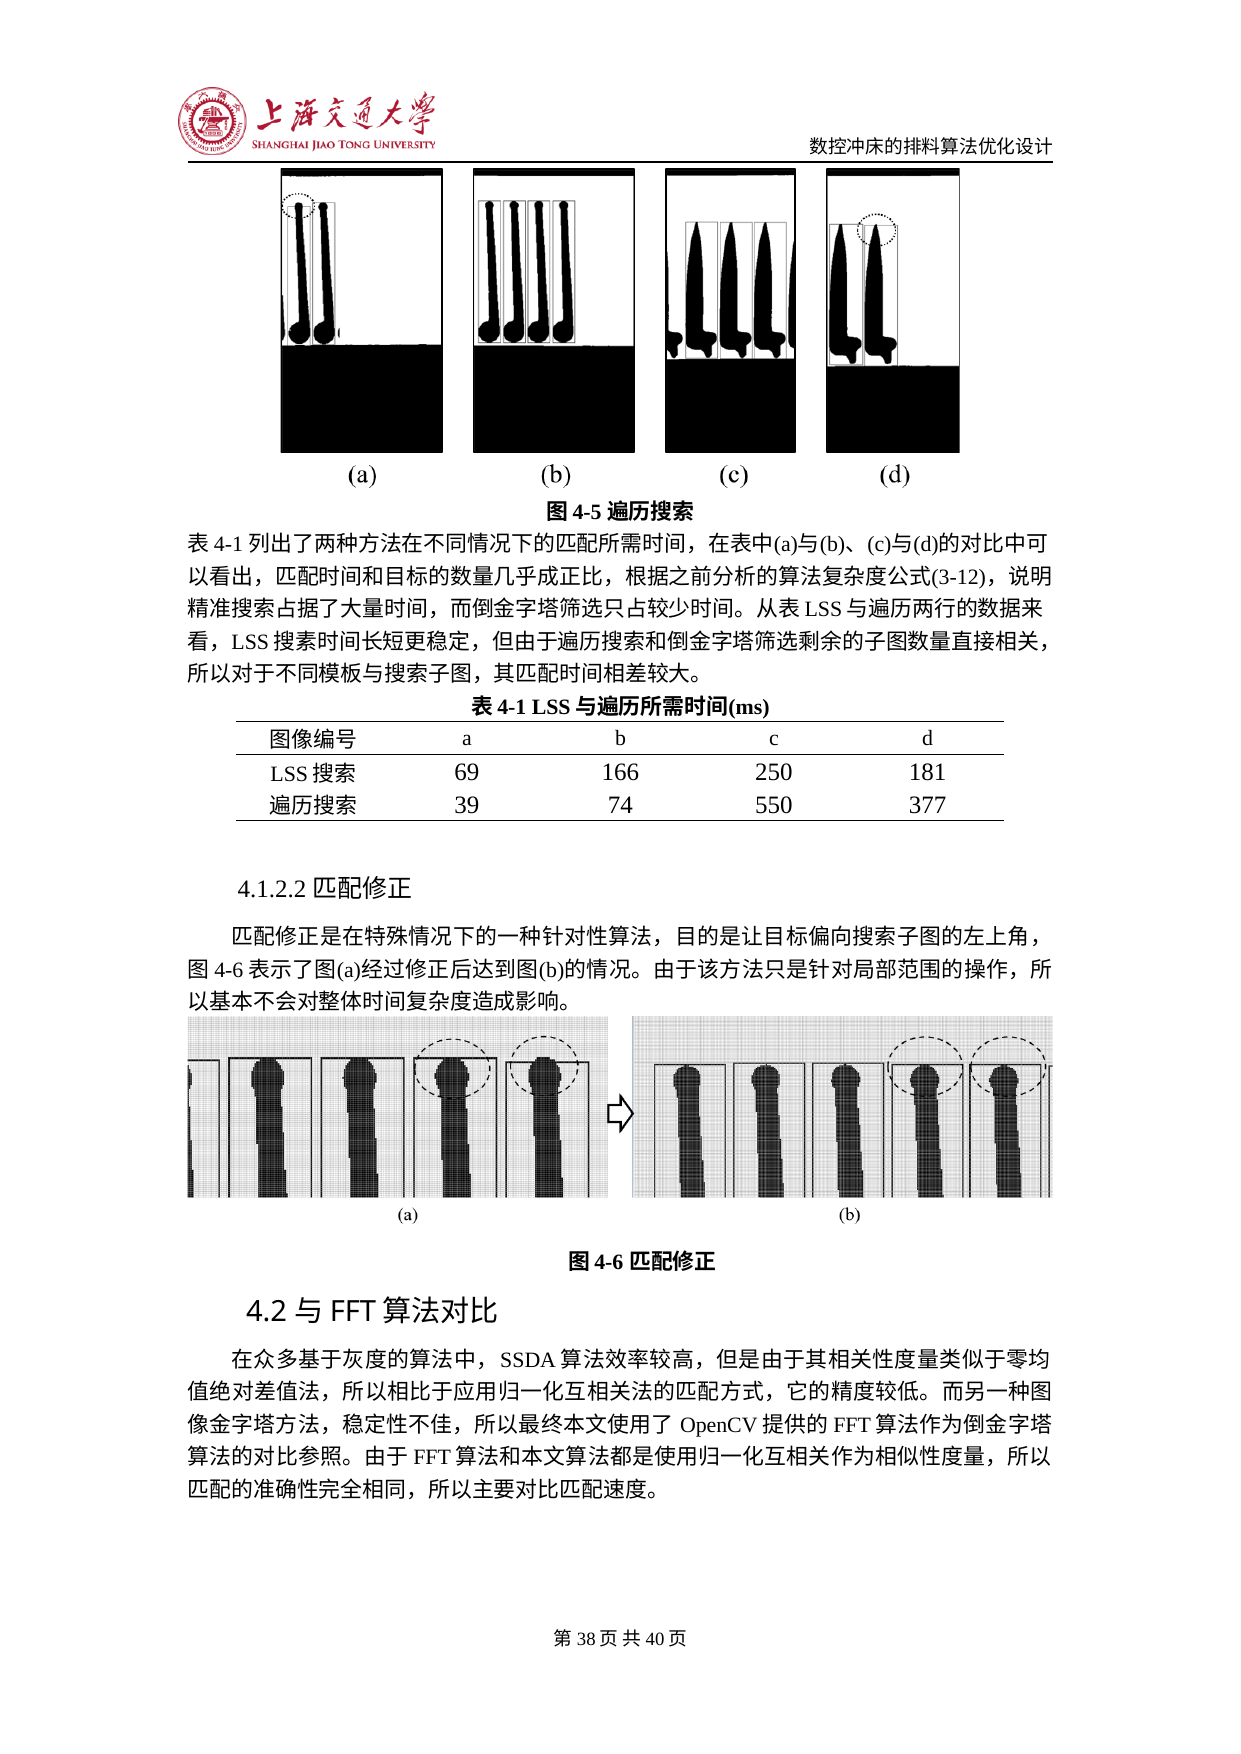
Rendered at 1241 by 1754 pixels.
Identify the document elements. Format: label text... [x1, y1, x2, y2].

table_cell 166 [543, 755, 697, 788]
table_cell 74 [543, 788, 697, 820]
text 4.1.2.2 匹配修正 [187, 854, 1053, 919]
text 表4-1 LSS与遍历所需时间(ms) [187, 688, 1053, 721]
table_cell 250 [697, 755, 850, 788]
text 4.2 与FFT算法对比 [187, 1276, 1050, 1341]
table_cell 39 [390, 788, 543, 820]
text 匹配修正是在特殊情况下的一种针对性算法，目的是让目标偏向搜索子图的左上角，图4-6表示了图(a)经过修正后达到图(b)的情况。由于该方法只是针对局部范围的操作，所以基本不会对整体时间复杂度造成影响。 [187, 919, 1053, 1016]
table_header d [850, 722, 1004, 754]
table_header 图像编号 [236, 722, 390, 754]
text 在众多基于灰度的算法中，SSDA算法效率较高，但是由于其相关性度量类似于零均值绝对差值法，所以相比于应用归一化互相关法的匹配方式，它的精度较低。而另一种图像金字塔方法，稳定性不佳，所以最终本文使用了OpenCV提供的FFT算法作为倒金字塔算法的对比参照。由于FFT算法和本文算法都是使用归一化互相关作为相似性度量，所以匹配的准确性完全相同，所以主要对比匹配速度。 [187, 1341, 1053, 1504]
table_header b [543, 722, 697, 754]
table_cell 550 [697, 788, 850, 820]
picture [187, 1016, 1053, 1236]
text 图4-6 匹配修正 [187, 1244, 1053, 1276]
table_cell 181 [850, 755, 1004, 788]
picture [280, 168, 960, 493]
table_cell 377 [850, 788, 1004, 820]
text 表4-1 列出了两种方法在不同情况下的匹配所需时间，在表中(a)与(b)、(c)与(d)的对比中可以看出，匹配时间和目标的数量几乎成正比，根据之前分析的算法复杂度公式(3-12)，说明精准搜索占据了大量时间，而倒金字塔筛选只占较少时间。从表LSS与遍历两行的数据来看，LSS搜素时间长短更稳定，但由于遍历搜索和倒金字塔筛选剩余的子图数量直接相关，所以对于不同模板与搜索子图，其匹配时间相差较大。 [187, 526, 1053, 688]
table_header a [390, 722, 543, 754]
picture [178, 87, 436, 155]
table_cell 69 [390, 755, 543, 788]
table_cell 遍历搜索 [236, 788, 390, 820]
table_header c [697, 722, 850, 754]
text 图4-5 遍历搜索 [187, 493, 1053, 526]
table_cell LSS搜索 [236, 755, 390, 788]
